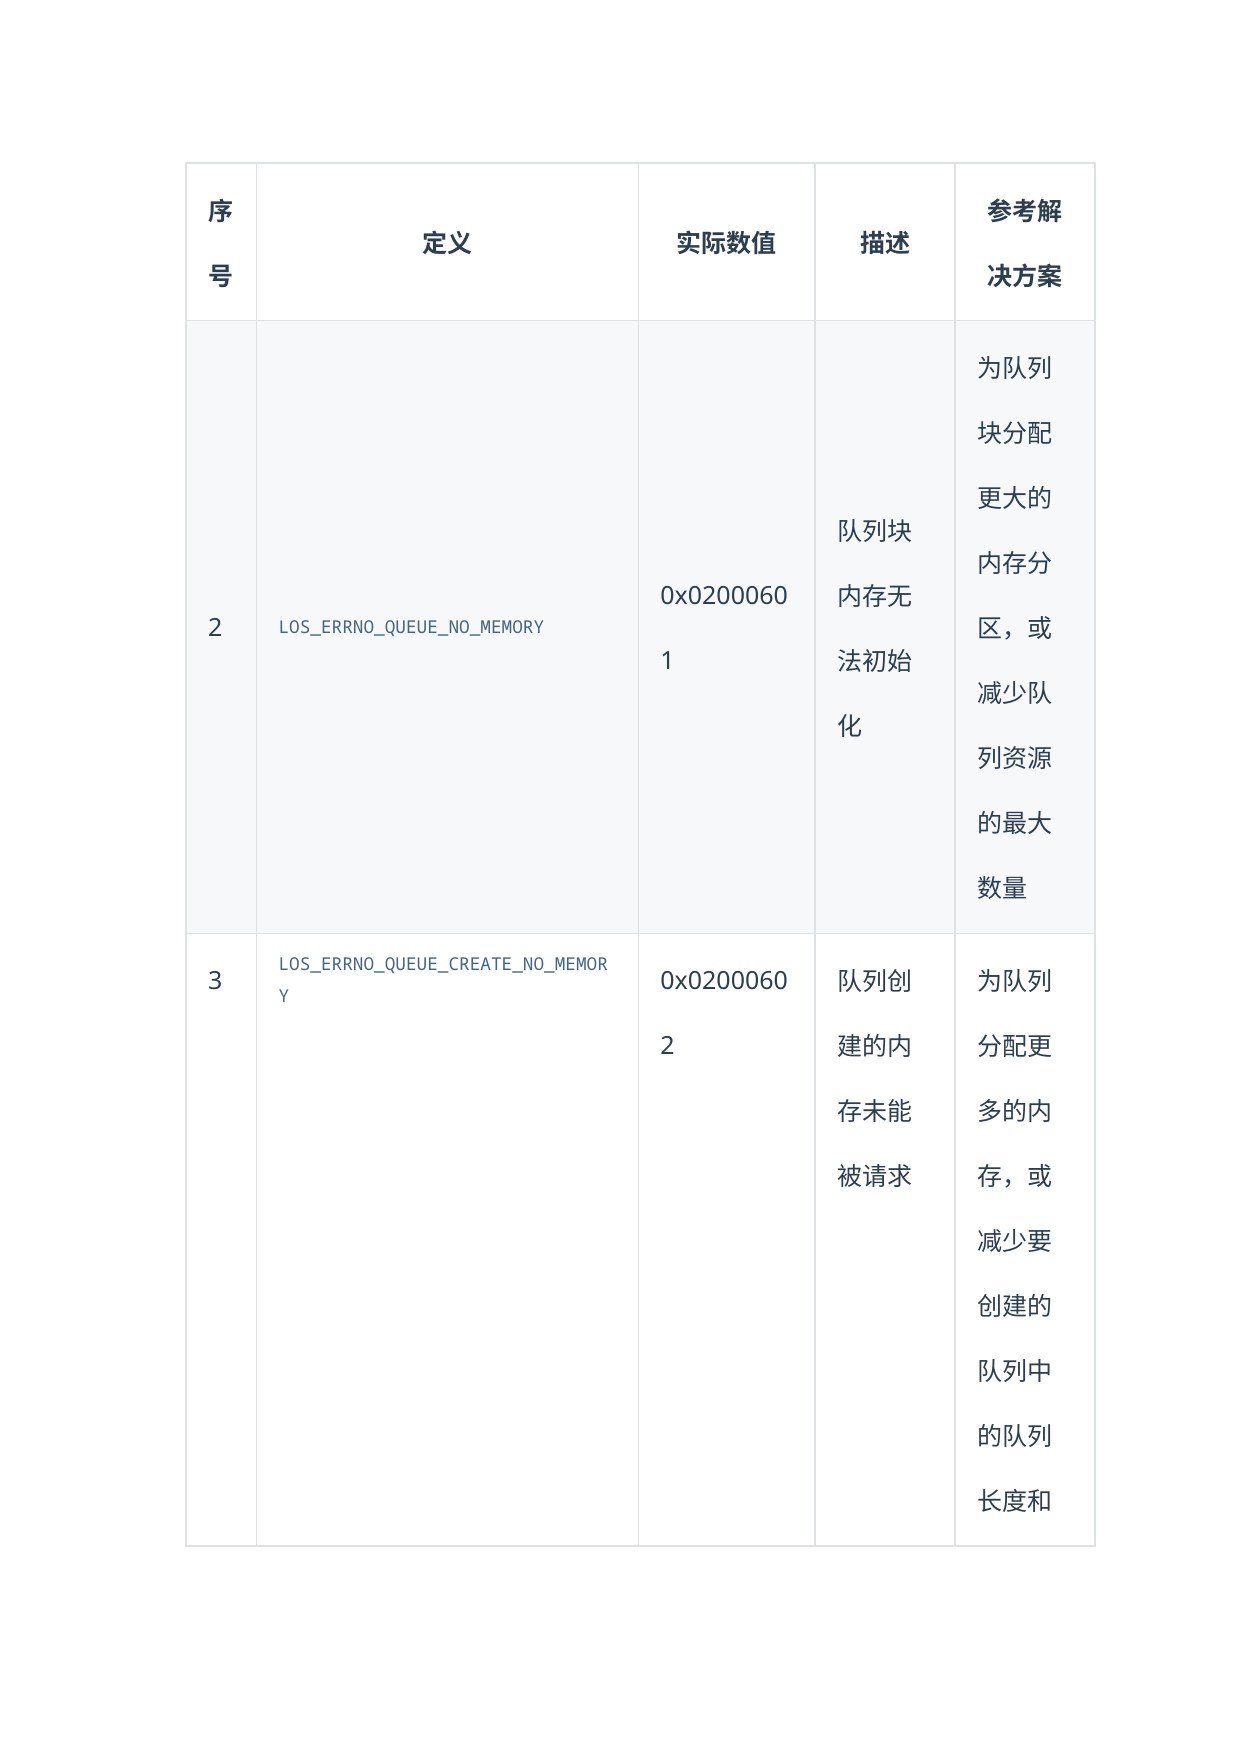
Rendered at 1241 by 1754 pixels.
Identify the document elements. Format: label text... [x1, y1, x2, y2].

table_cell LOS_ERRNO_QUEUE_NO_MEMORY [257, 321, 638, 933]
table_header 实际数值 [639, 164, 814, 320]
table_cell LOS_ERRNO_QUEUE_CREATE_NO_MEMORY [257, 934, 638, 1545]
table_cell 0x02000601 [639, 321, 814, 933]
table_header 序号 [187, 164, 256, 320]
table_cell 3 [187, 934, 256, 1545]
table_cell 为队列块分配更大的内存分区，或减少队列资源的最大数量 [956, 321, 1094, 933]
table_cell 0x02000602 [639, 934, 814, 1545]
table_cell 队列块内存无法初始化 [816, 321, 954, 933]
table_cell 2 [187, 321, 256, 933]
table_header 定义 [257, 164, 638, 320]
table_header 描述 [816, 164, 954, 320]
table_cell 为队列分配更多的内存，或减少要创建的队列中的队列长度和节点的数目。 [956, 934, 1094, 1545]
table_cell 队列创建的内存未能被请求 [816, 934, 954, 1545]
table_header 参考解决方案 [956, 164, 1094, 320]
